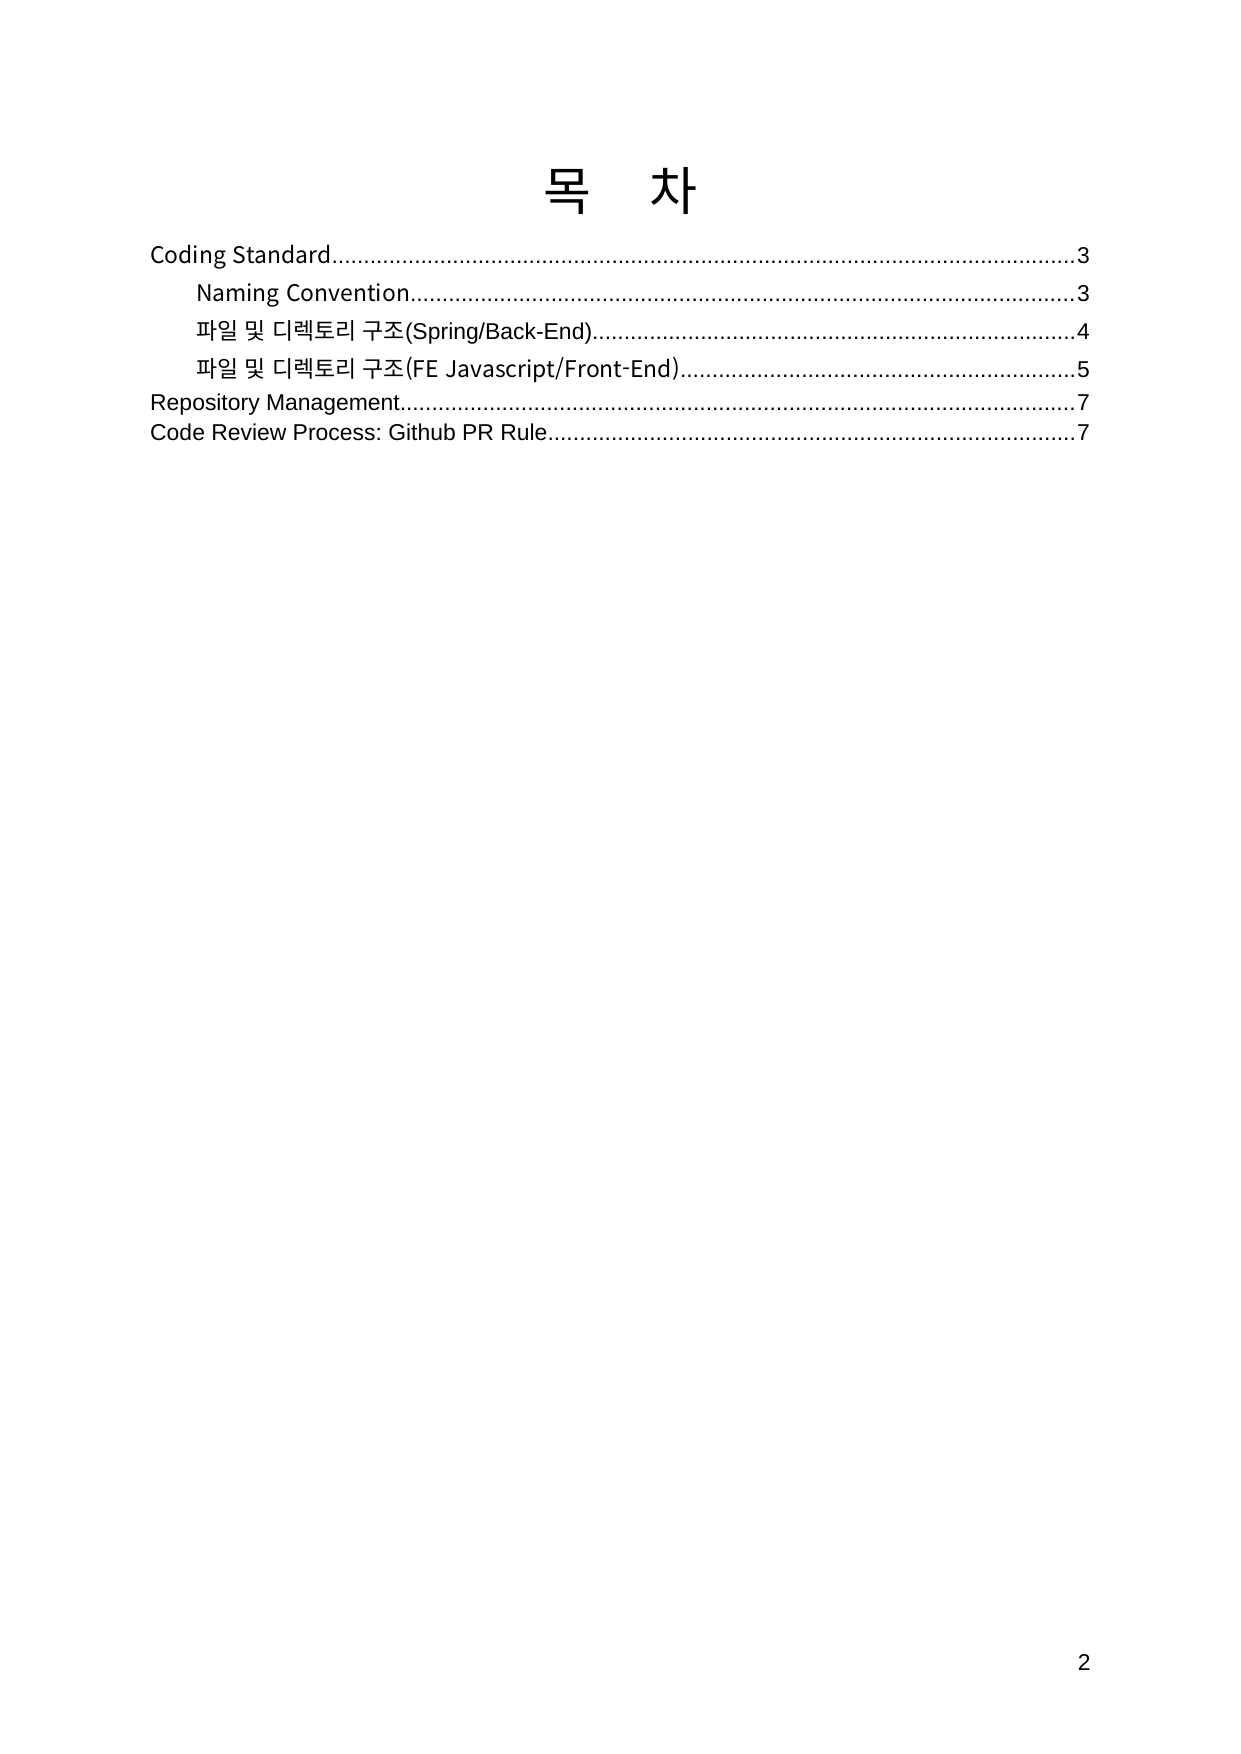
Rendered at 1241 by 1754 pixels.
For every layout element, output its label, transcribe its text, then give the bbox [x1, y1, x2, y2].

text 목 차 [150, 150, 1090, 225]
